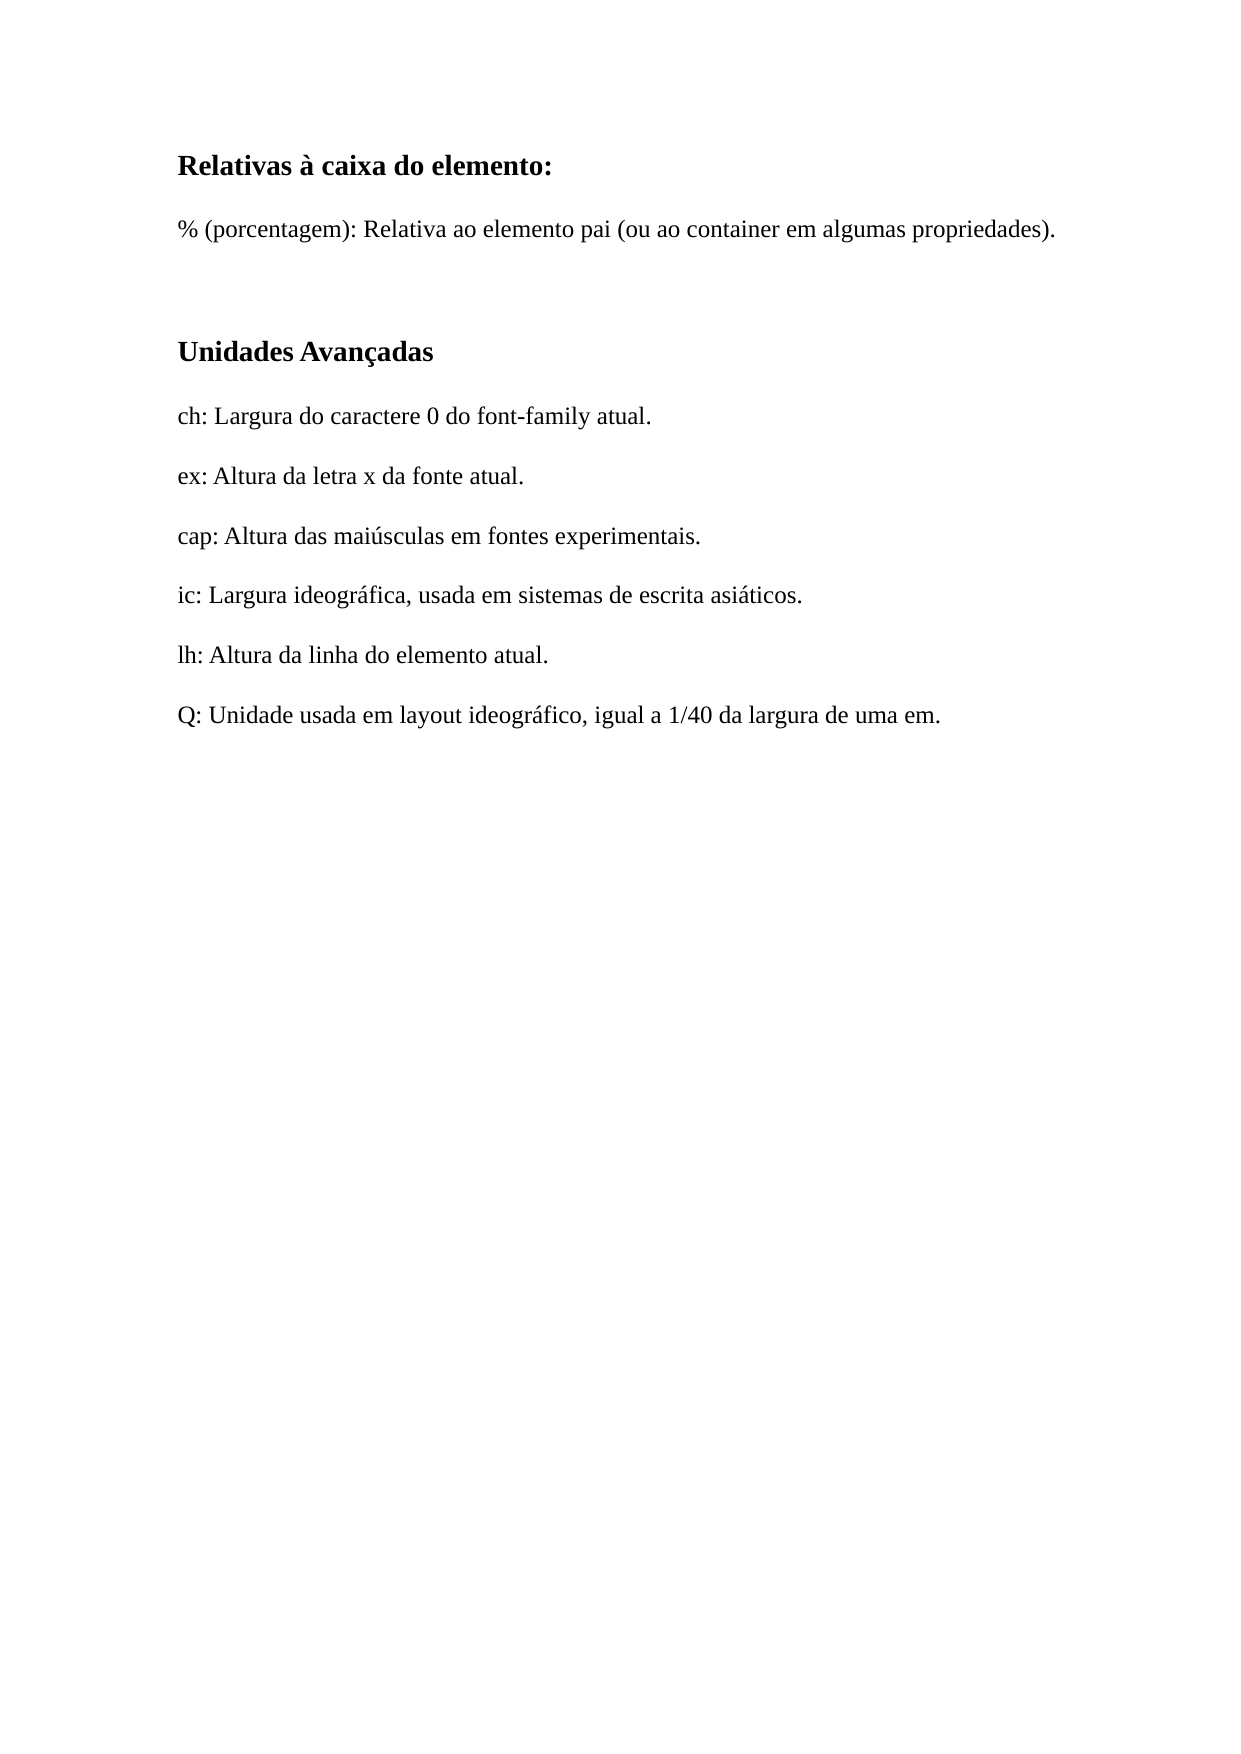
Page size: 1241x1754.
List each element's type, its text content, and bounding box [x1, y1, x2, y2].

text ic: Largura ideográfica, usada em sistemas de escrita asiáticos. [177, 581, 1063, 609]
text cap: Altura das maiúsculas em fontes experimentais. [177, 521, 1063, 549]
text Relativas à caixa do elemento: [177, 148, 1063, 181]
text % (porcentagem): Relativa ao elemento pai (ou ao container em algumas propriedades). [177, 214, 1063, 243]
text ex: Altura da letra x da fonte atual. [177, 461, 1063, 490]
text lh: Altura da linha do elemento atual. [177, 640, 1063, 669]
text ch: Largura do caractere 0 do font-family atual. [177, 401, 1063, 430]
text Unidades Avançadas [177, 334, 1063, 368]
text Q: Unidade usada em layout ideográfico, igual a 1/40 da largura de uma em. [177, 700, 1063, 729]
